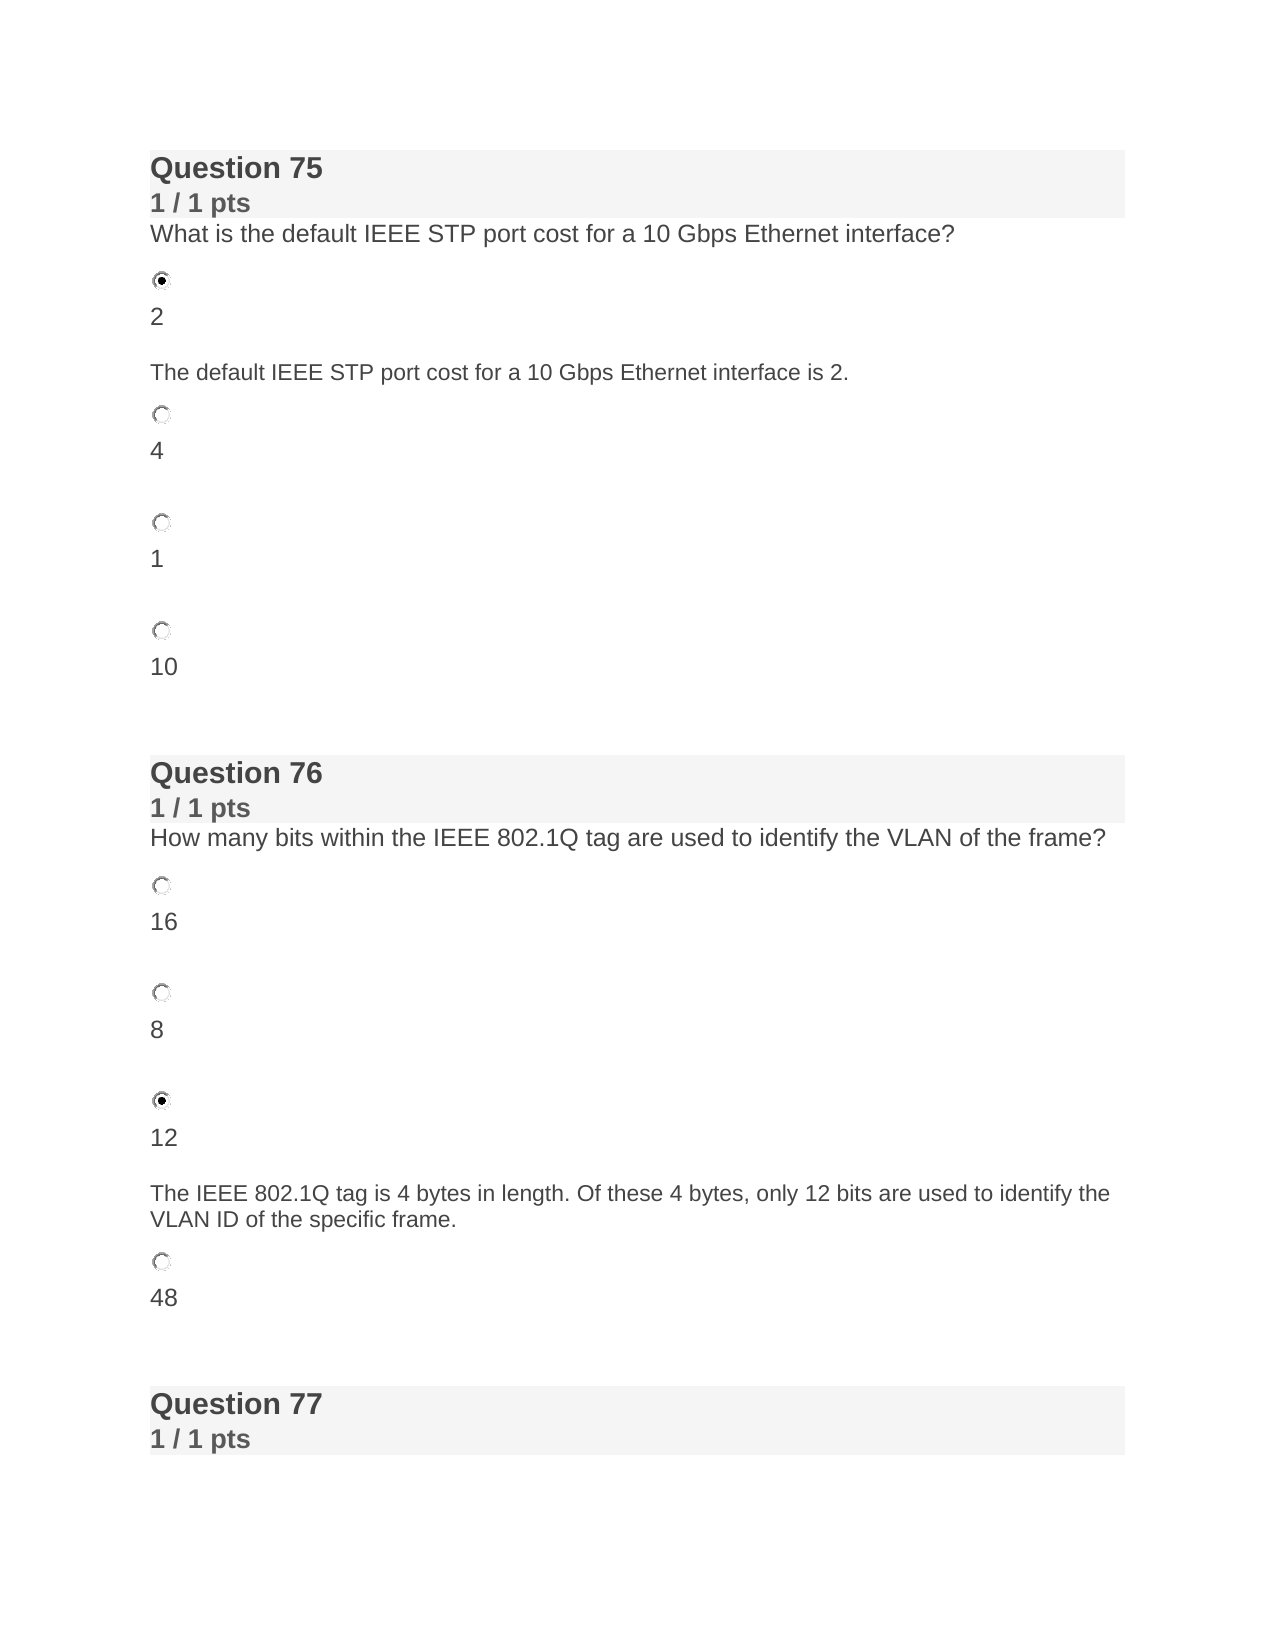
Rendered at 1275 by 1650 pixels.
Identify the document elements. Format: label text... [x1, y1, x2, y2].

text Question 76 [150, 755, 1125, 790]
text Question 75 [150, 150, 1125, 185]
text 1 / 1 pts [150, 1423, 1125, 1455]
text The IEEE 802.1Q tag is 4 bytes in length. Of these 4 bytes, only 12 bits are used to identify the VLAN ID of the specific frame. [150, 1180, 1125, 1233]
text 2 [150, 302, 1125, 331]
text 1 / 1 pts [150, 792, 1125, 823]
text 4 [150, 436, 1125, 465]
text The default IEEE STP port cost for a 10 Gbps Ethernet interface is 2. [150, 359, 1125, 386]
text 16 [150, 907, 1125, 936]
text How many bits within the IEEE 802.1Q tag are used to identify the VLAN of the frame? [150, 823, 1125, 852]
text 1 / 1 pts [150, 187, 1125, 218]
text What is the default IEEE STP port cost for a 10 Gbps Ethernet interface? [150, 218, 1125, 247]
text 48 [150, 1283, 1125, 1312]
text 10 [150, 652, 1125, 681]
text 12 [150, 1123, 1125, 1151]
text Question 77 [150, 1386, 1125, 1421]
text 8 [150, 1015, 1125, 1043]
text 1 [150, 544, 1125, 573]
